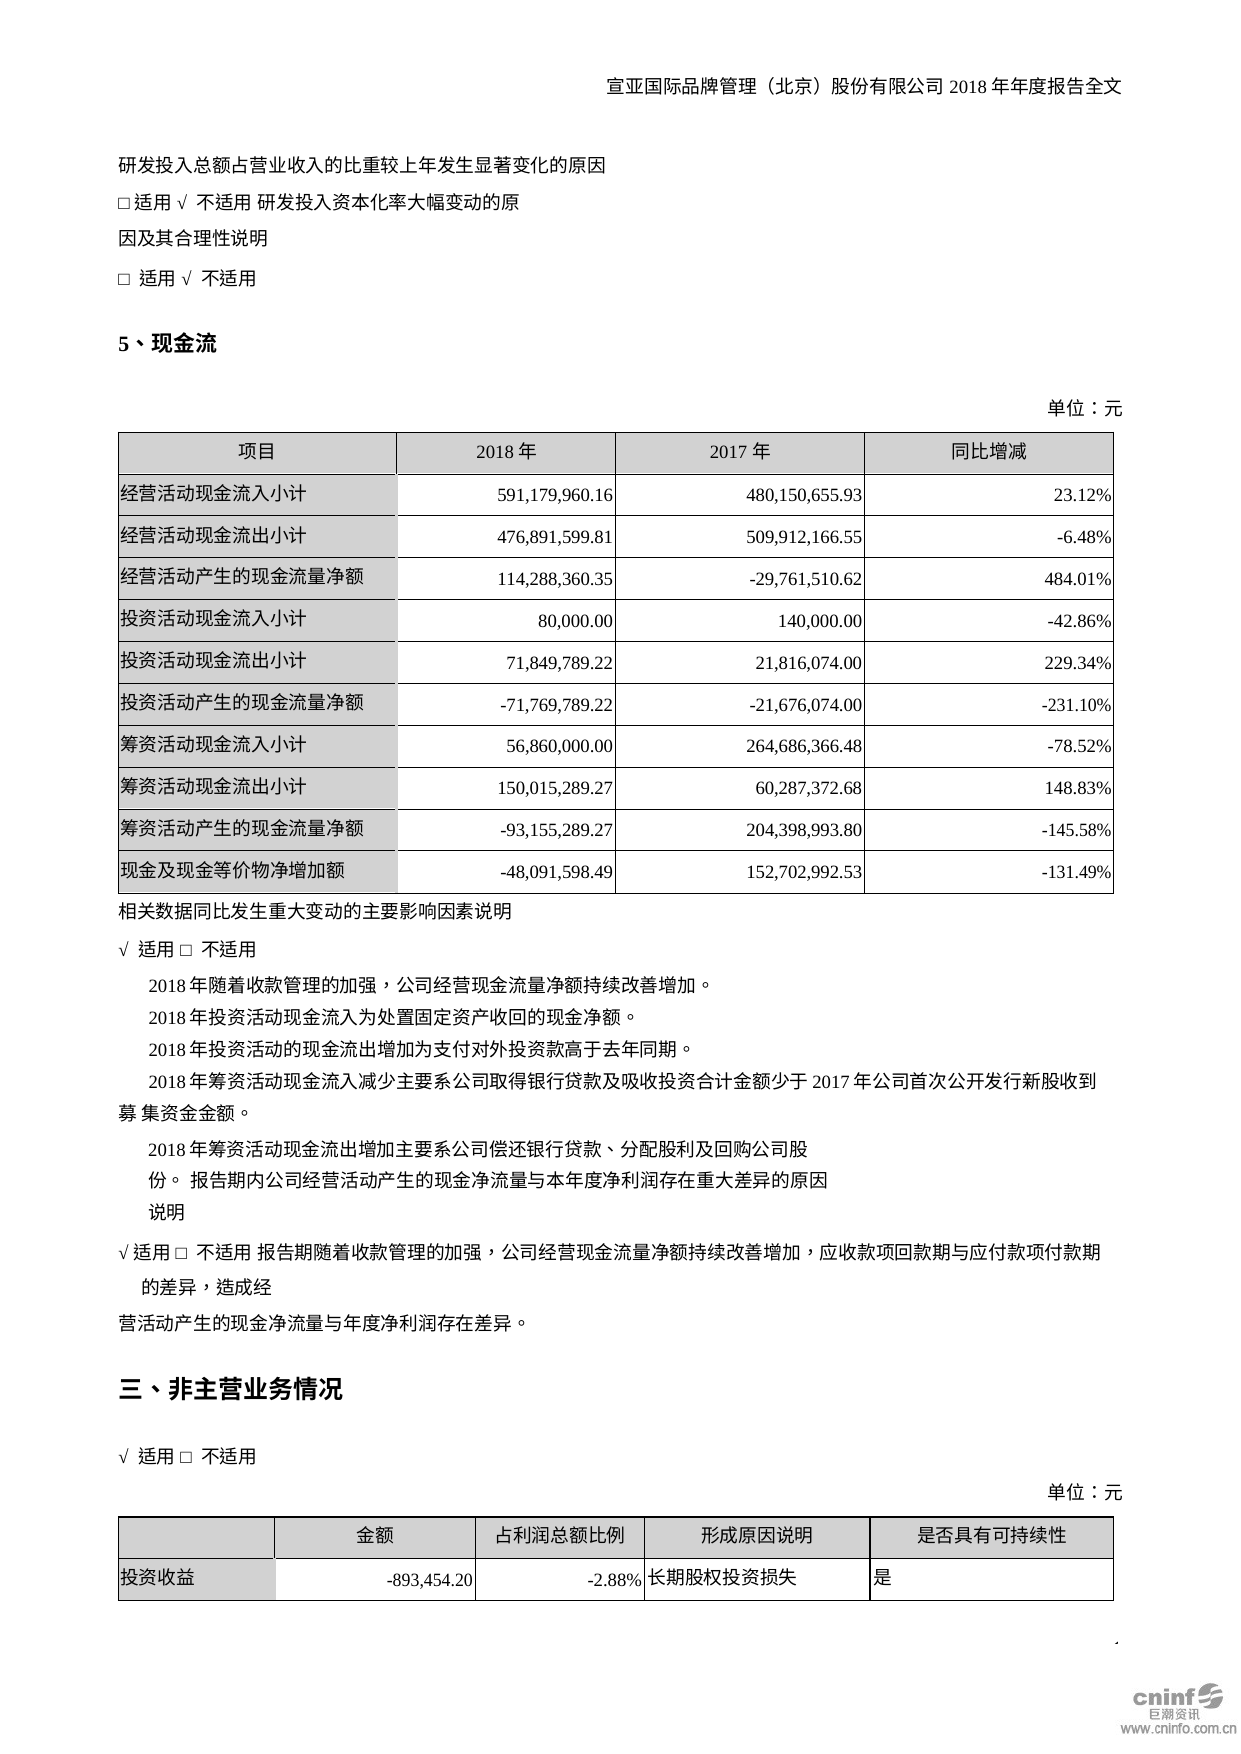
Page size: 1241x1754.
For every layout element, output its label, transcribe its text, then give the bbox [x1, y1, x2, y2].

subtitle 5、现金流 [118, 327, 1240, 357]
table_cell 60,287,372.68 [616, 768, 864, 808]
table_header 占利润总额比例 [476, 1518, 644, 1558]
table_header 形成原因说明 [645, 1518, 869, 1558]
table_cell -93,155,289.27 [398, 810, 615, 850]
table_cell 152,702,992.53 [616, 851, 864, 892]
table_cell 是 [871, 1559, 1113, 1600]
text √ 适用 □ 不适用 报告期随着收款管理的加强，公司经营现金流量净额持续改善增加，应收款项回款期与应付款项付款期的差异，造成经 [118, 1239, 1118, 1300]
table_cell 484.01% [865, 558, 1113, 599]
table_cell 投资收益 [119, 1559, 273, 1600]
table_cell 71,849,789.22 [398, 642, 615, 683]
table_cell 筹资活动产生的现金流量净额 [119, 810, 395, 850]
table_cell -21,676,074.00 [616, 684, 864, 725]
table_cell -48,091,598.49 [398, 851, 615, 892]
table_cell 长期股权投资损失 [645, 1559, 869, 1600]
table_cell 筹资活动现金流入小计 [119, 726, 395, 767]
table_header 2018 年 [397, 433, 615, 473]
table_header 同比增减 [865, 433, 1113, 473]
text √ 适用 □ 不适用 [118, 1443, 1240, 1469]
table_cell 筹资活动现金流出小计 [119, 768, 395, 808]
table_cell -231.10% [865, 684, 1113, 725]
table_cell 投资活动现金流入小计 [119, 600, 395, 641]
text □ 适用 √ 不适用 [118, 266, 1240, 291]
table_cell -2.88% [476, 1559, 644, 1600]
table_cell 56,860,000.00 [398, 726, 615, 767]
table_cell 476,891,599.81 [398, 516, 615, 557]
subtitle 三、非主营业务情况 [118, 1372, 1240, 1406]
table_cell 114,288,360.35 [398, 558, 615, 599]
table_header 金额 [275, 1518, 475, 1558]
table_cell 204,398,993.80 [616, 810, 864, 850]
text 2018年投资活动现金流入为处置固定资产收回的现金净额。 [148, 1005, 1240, 1030]
table_cell 投资活动现金流出小计 [119, 642, 395, 683]
picture [1115, 1680, 1240, 1737]
table_cell -893,454.20 [276, 1559, 475, 1600]
table_cell -78.52% [865, 726, 1113, 767]
table_cell 150,015,289.27 [398, 768, 615, 808]
table_cell 140,000.00 [616, 600, 864, 641]
text 2018年随着收款管理的加强，公司经营现金流量净额持续改善增加。 [148, 973, 1240, 998]
text 2018年筹资活动现金流出增加主要系公司偿还银行贷款、分配股利及回购公司股份。 报告期内公司经营活动产生的现金净流量与本年度净利润存在重大差异的原因说明 [148, 1136, 844, 1225]
text 单位：元 [102, 1479, 1122, 1505]
table_cell 148.83% [865, 768, 1113, 808]
table_cell -42.86% [865, 600, 1113, 641]
table_header 项目 [119, 433, 396, 473]
text 相关数据同比发生重大变动的主要影响因素说明 [118, 899, 1240, 924]
text □ 适用 √ 不适用 研发投入资本化率大幅变动的原因及其合理性说明 [118, 189, 533, 251]
table_cell -6.48% [865, 516, 1113, 557]
table_header [119, 1518, 274, 1558]
table_cell 经营活动产生的现金流量净额 [119, 558, 395, 599]
table_header 是否具有可持续性 [871, 1518, 1113, 1558]
table_cell 投资活动产生的现金流量净额 [119, 684, 395, 725]
text 单位：元 [102, 395, 1122, 420]
table_cell -145.58% [865, 810, 1113, 850]
table_cell 21,816,074.00 [616, 642, 864, 683]
table_header 2017 年 [616, 433, 864, 473]
table_cell 23.12% [865, 475, 1113, 515]
table_cell 80,000.00 [398, 600, 615, 641]
text 研发投入总额占营业收入的比重较上年发生显著变化的原因 [118, 152, 1240, 177]
text 营活动产生的现金净流量与年度净利润存在差异。 [118, 1311, 1240, 1336]
table_cell -131.49% [865, 851, 1113, 892]
table_cell -71,769,789.22 [398, 684, 615, 725]
table_cell 经营活动现金流出小计 [119, 516, 395, 557]
table_cell 现金及现金等价物净增加额 [119, 851, 395, 892]
table_cell 591,179,960.16 [398, 475, 615, 515]
text 2018年筹资活动现金流入减少主要系公司取得银行贷款及吸收投资合计金额少于2017年公司首次公开发行新股收到募 集资金金额。 [118, 1069, 1107, 1126]
table_cell 509,912,166.55 [616, 516, 864, 557]
table_cell 229.34% [865, 642, 1113, 683]
table_cell -29,761,510.62 [616, 558, 864, 599]
table_cell 264,686,366.48 [616, 726, 864, 767]
table_cell 经营活动现金流入小计 [119, 475, 395, 515]
text √ 适用 □ 不适用 [118, 936, 1240, 962]
table_cell 480,150,655.93 [616, 475, 864, 515]
text 2018年投资活动的现金流出增加为支付对外投资款高于去年同期。 [148, 1037, 1240, 1062]
